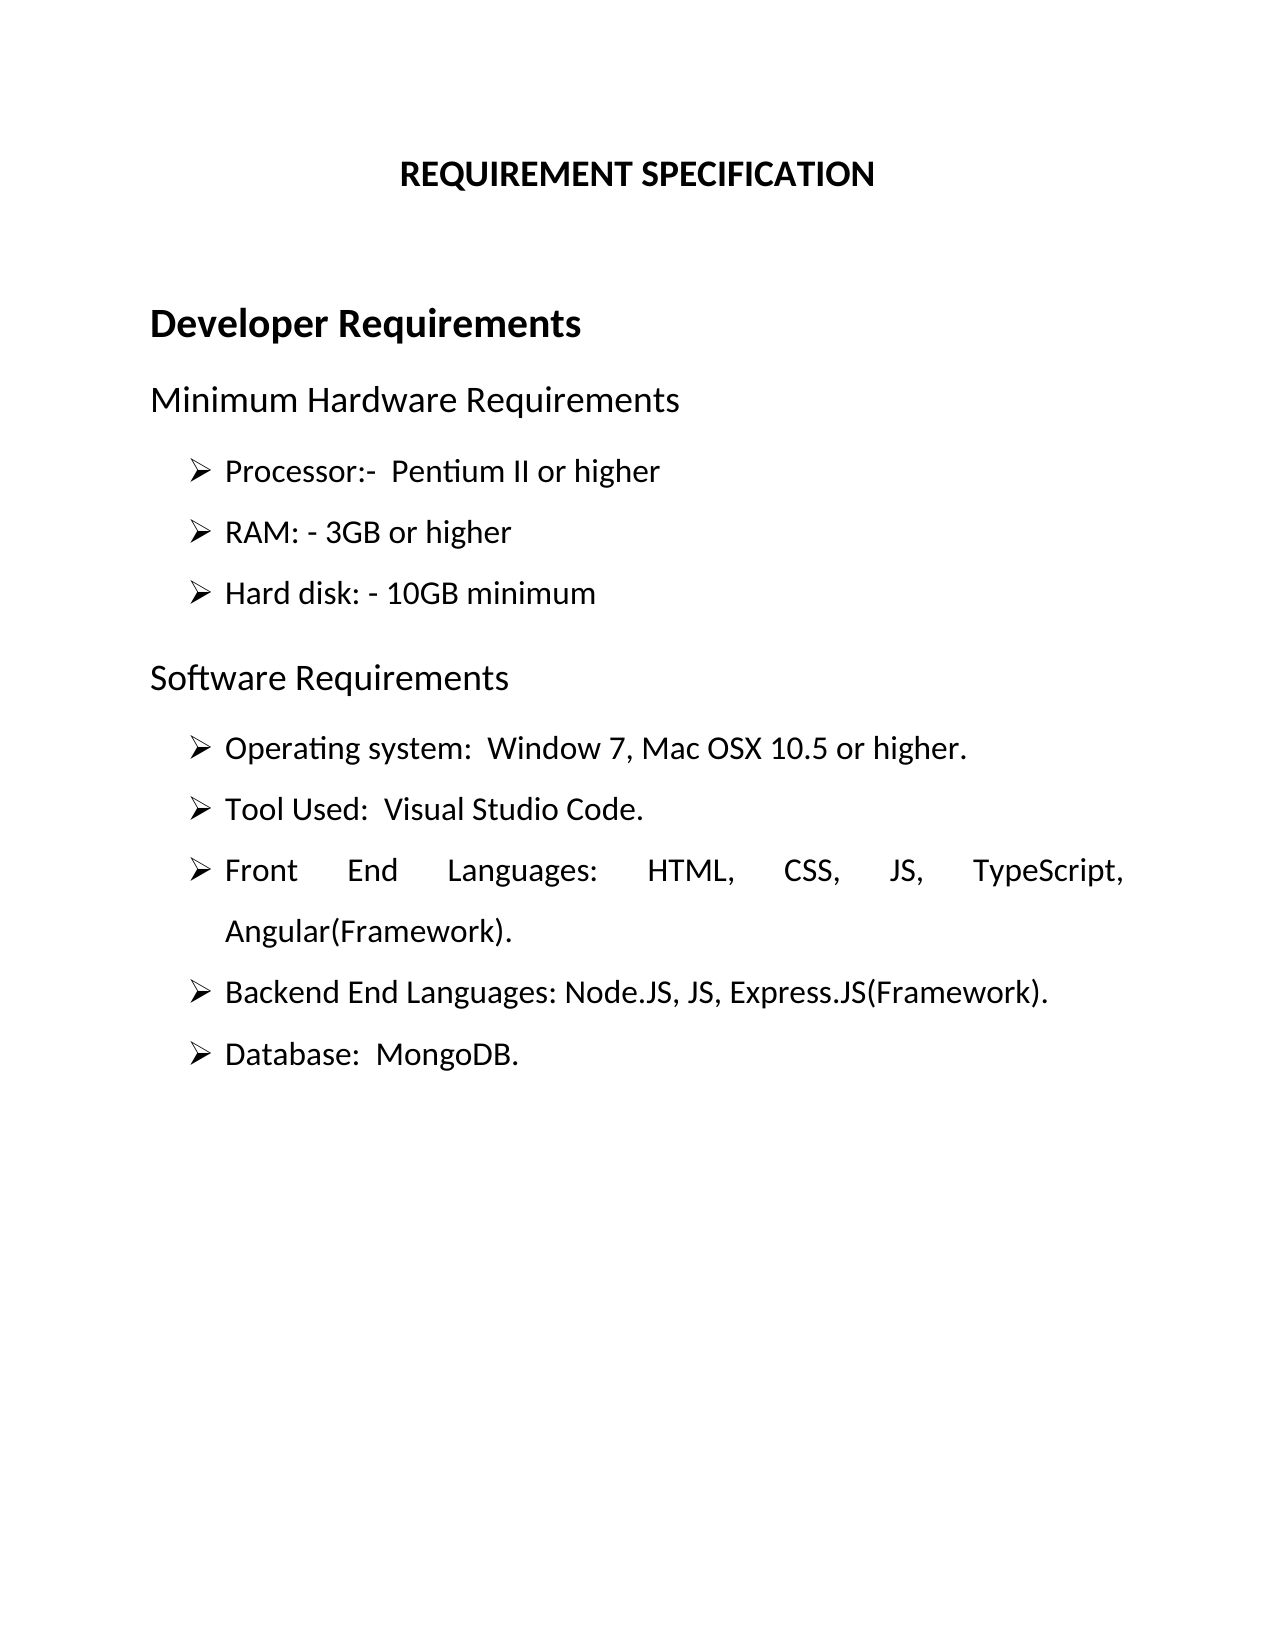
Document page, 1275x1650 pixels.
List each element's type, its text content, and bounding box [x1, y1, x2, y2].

text REQUIREMENT SPECIFICATION [150, 150, 1125, 196]
text Minimum Hardware Requirements [150, 376, 1125, 422]
text Developer Requirements [150, 297, 1125, 348]
list Tool Used: Visual Studio Code. [187, 788, 1125, 829]
list Operating system: Window 7, Mac OSX 10.5 or higher. [187, 727, 1125, 768]
list Database: MongoDB. [187, 1033, 1125, 1073]
list Processor:- Pentium II or higher [187, 450, 1125, 491]
list RAM: - 3GB or higher [187, 511, 1125, 552]
list Backend End Languages: Node.JS, JS, Express.JS(Framework). [187, 972, 1125, 1012]
text Software Requirements [150, 654, 1125, 700]
list Front End Languages: HTML, CSS, JS, TypeScript, Angular(Framework). [187, 849, 1125, 951]
list Hard disk: - 10GB minimum [187, 572, 1125, 613]
